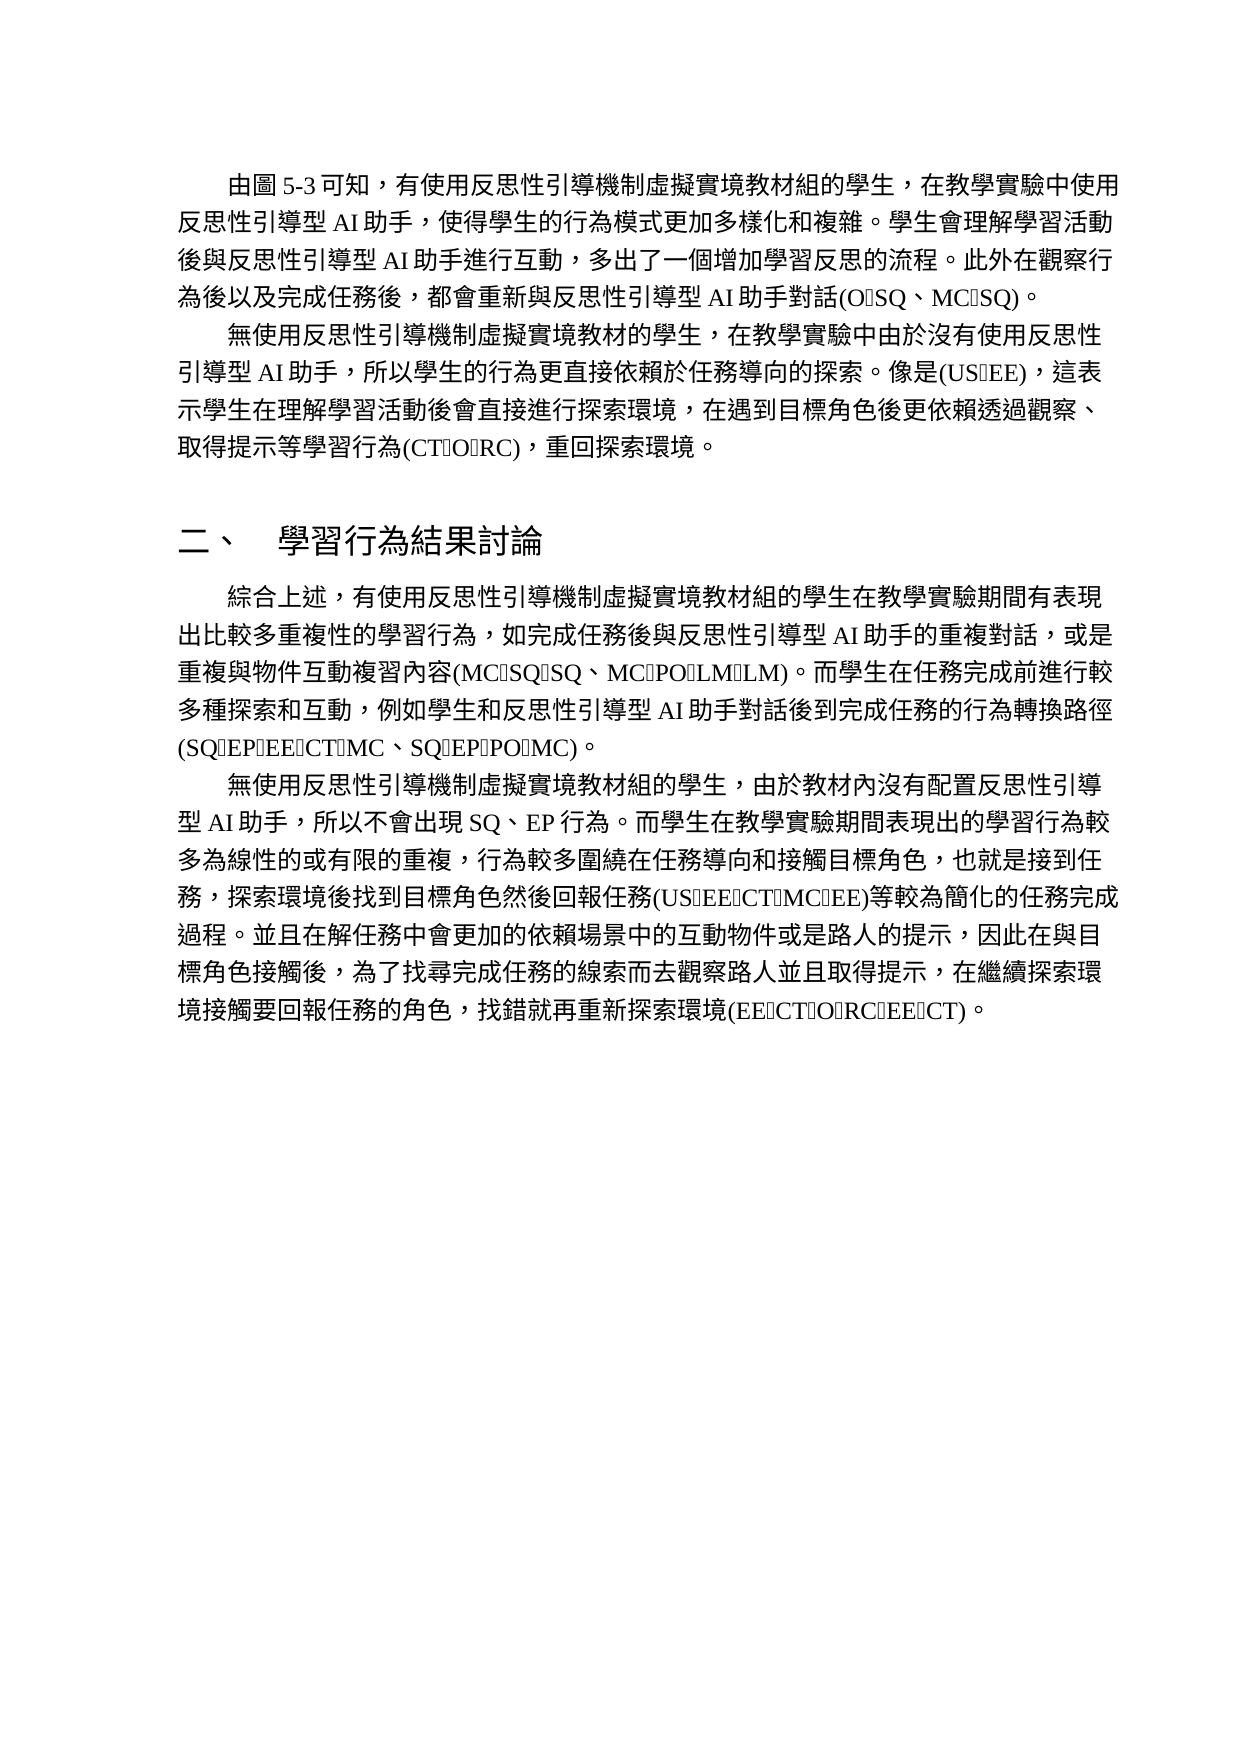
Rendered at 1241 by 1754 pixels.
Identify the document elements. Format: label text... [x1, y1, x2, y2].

list 學習行為結果討論 [177, 502, 1122, 577]
text 由圖5-3可知，有使用反思性引導機制虛擬實境教材組的學生，在教學實驗中使用反思性引導型AI助手，使得學生的行為模式更加多樣化和複雜。學生會理解學習活動後與反思性引導型AI助手進行互動，多出了一個增加學習反思的流程。此外在觀察行為後以及完成任務後，都會重新與反思性引導型AI助手對話(OSQ、MCSQ)。 [177, 164, 1122, 314]
text 無使用反思性引導機制虛擬實境教材組的學生，由於教材內沒有配置反思性引導型AI助手，所以不會出現SQ、EP行為。而學生在教學實驗期間表現出的學習行為較多為線性的或有限的重複，行為較多圍繞在任務導向和接觸目標角色，也就是接到任務，探索環境後找到目標角色然後回報任務(USEECTMCEE)等較為簡化的任務完成過程。並且在解任務中會更加的依賴場景中的互動物件或是路人的提示，因此在與目標角色接觸後，為了找尋完成任務的線索而去觀察路人並且取得提示，在繼續探索環境接觸要回報任務的角色，找錯就再重新探索環境(EECTORCEECT)。 [177, 764, 1122, 1027]
text 綜合上述，有使用反思性引導機制虛擬實境教材組的學生在教學實驗期間有表現出比較多重複性的學習行為，如完成任務後與反思性引導型AI助手的重複對話，或是重複與物件互動複習內容(MCSQSQ、MCPOLMLM)。而學生在任務完成前進行較多種探索和互動，例如學生和反思性引導型AI助手對話後到完成任務的行為轉換路徑(SQEPEECTMC、SQEPPOMC)。 [177, 577, 1122, 764]
text 無使用反思性引導機制虛擬實境教材的學生，在教學實驗中由於沒有使用反思性引導型AI助手，所以學生的行為更直接依賴於任務導向的探索。像是(USEE)，這表示學生在理解學習活動後會直接進行探索環境，在遇到目標角色後更依賴透過觀察、取得提示等學習行為(CTORC)，重回探索環境。 [177, 314, 1122, 464]
